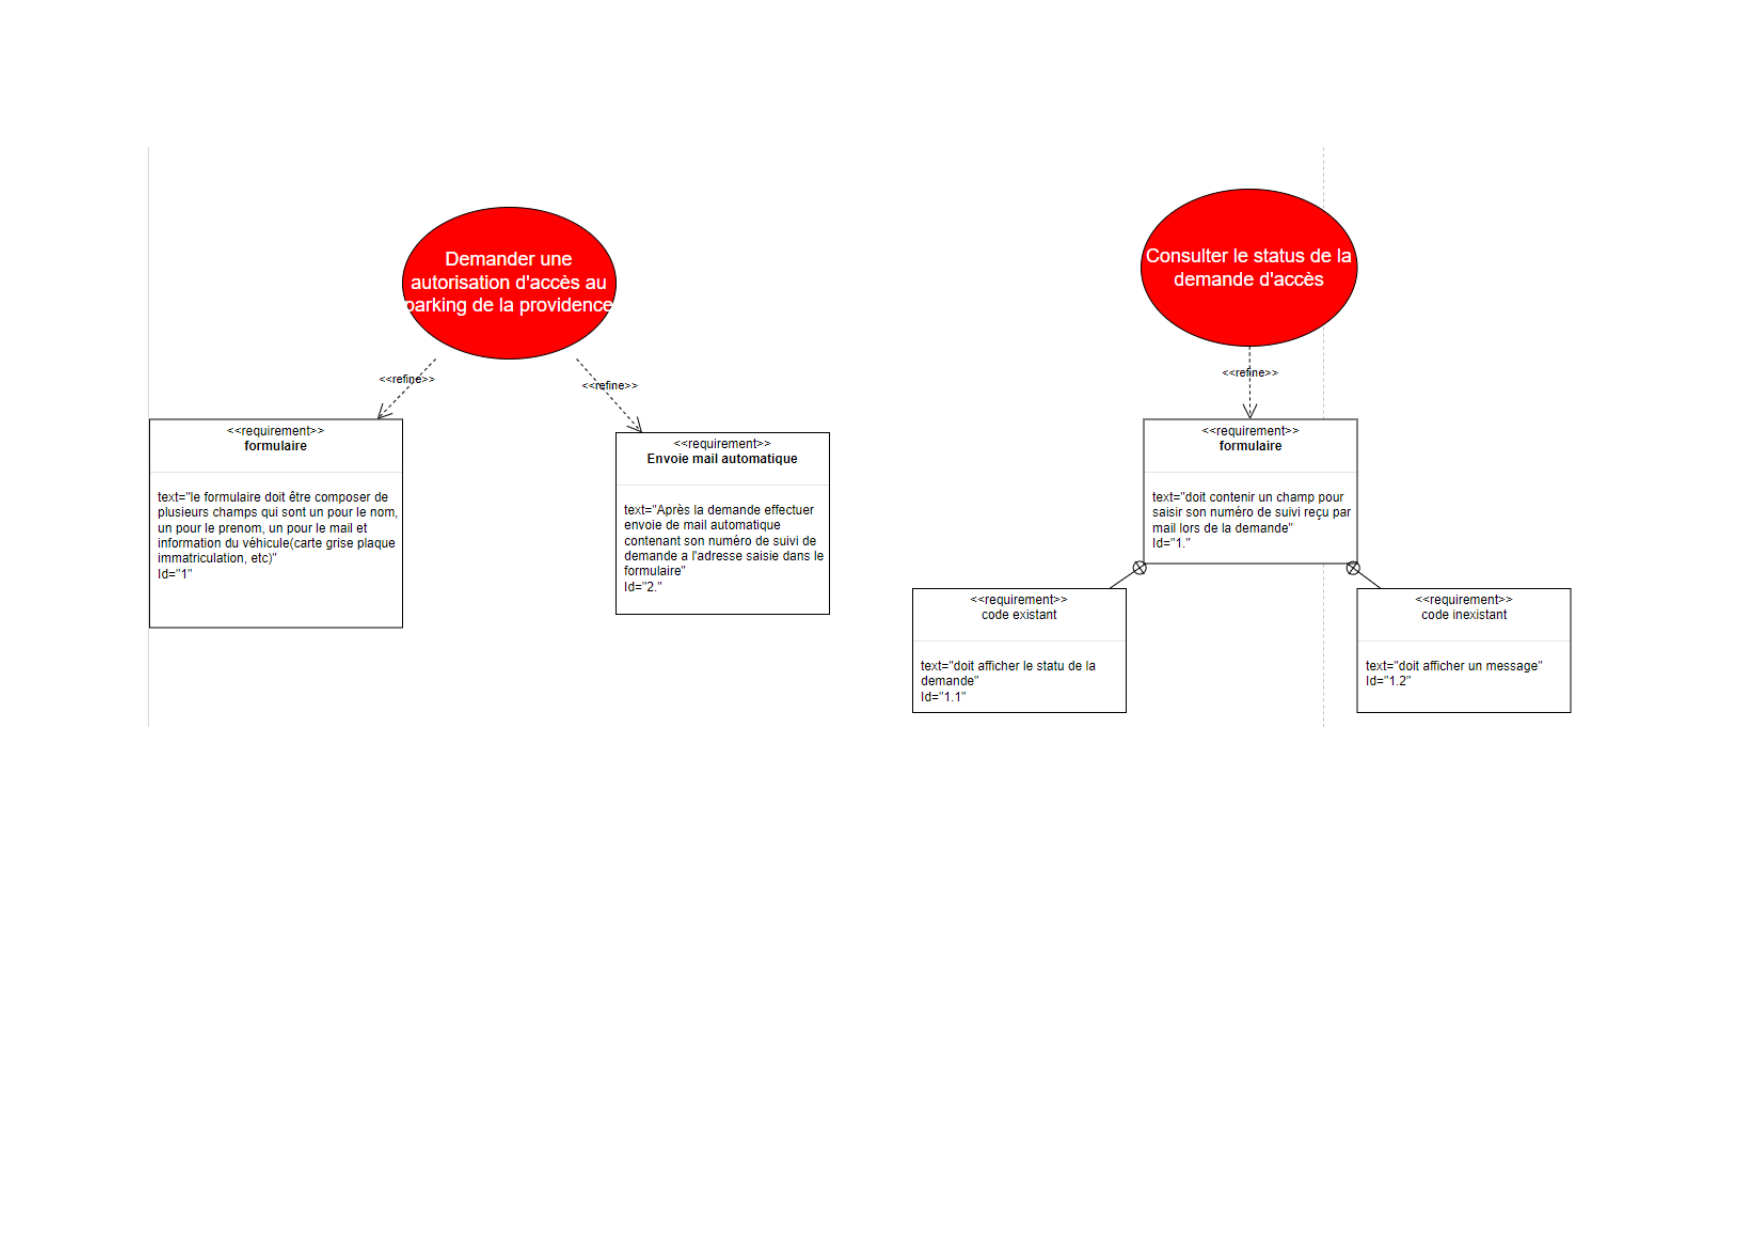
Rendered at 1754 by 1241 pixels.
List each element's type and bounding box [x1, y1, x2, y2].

picture [147, 147, 1591, 727]
